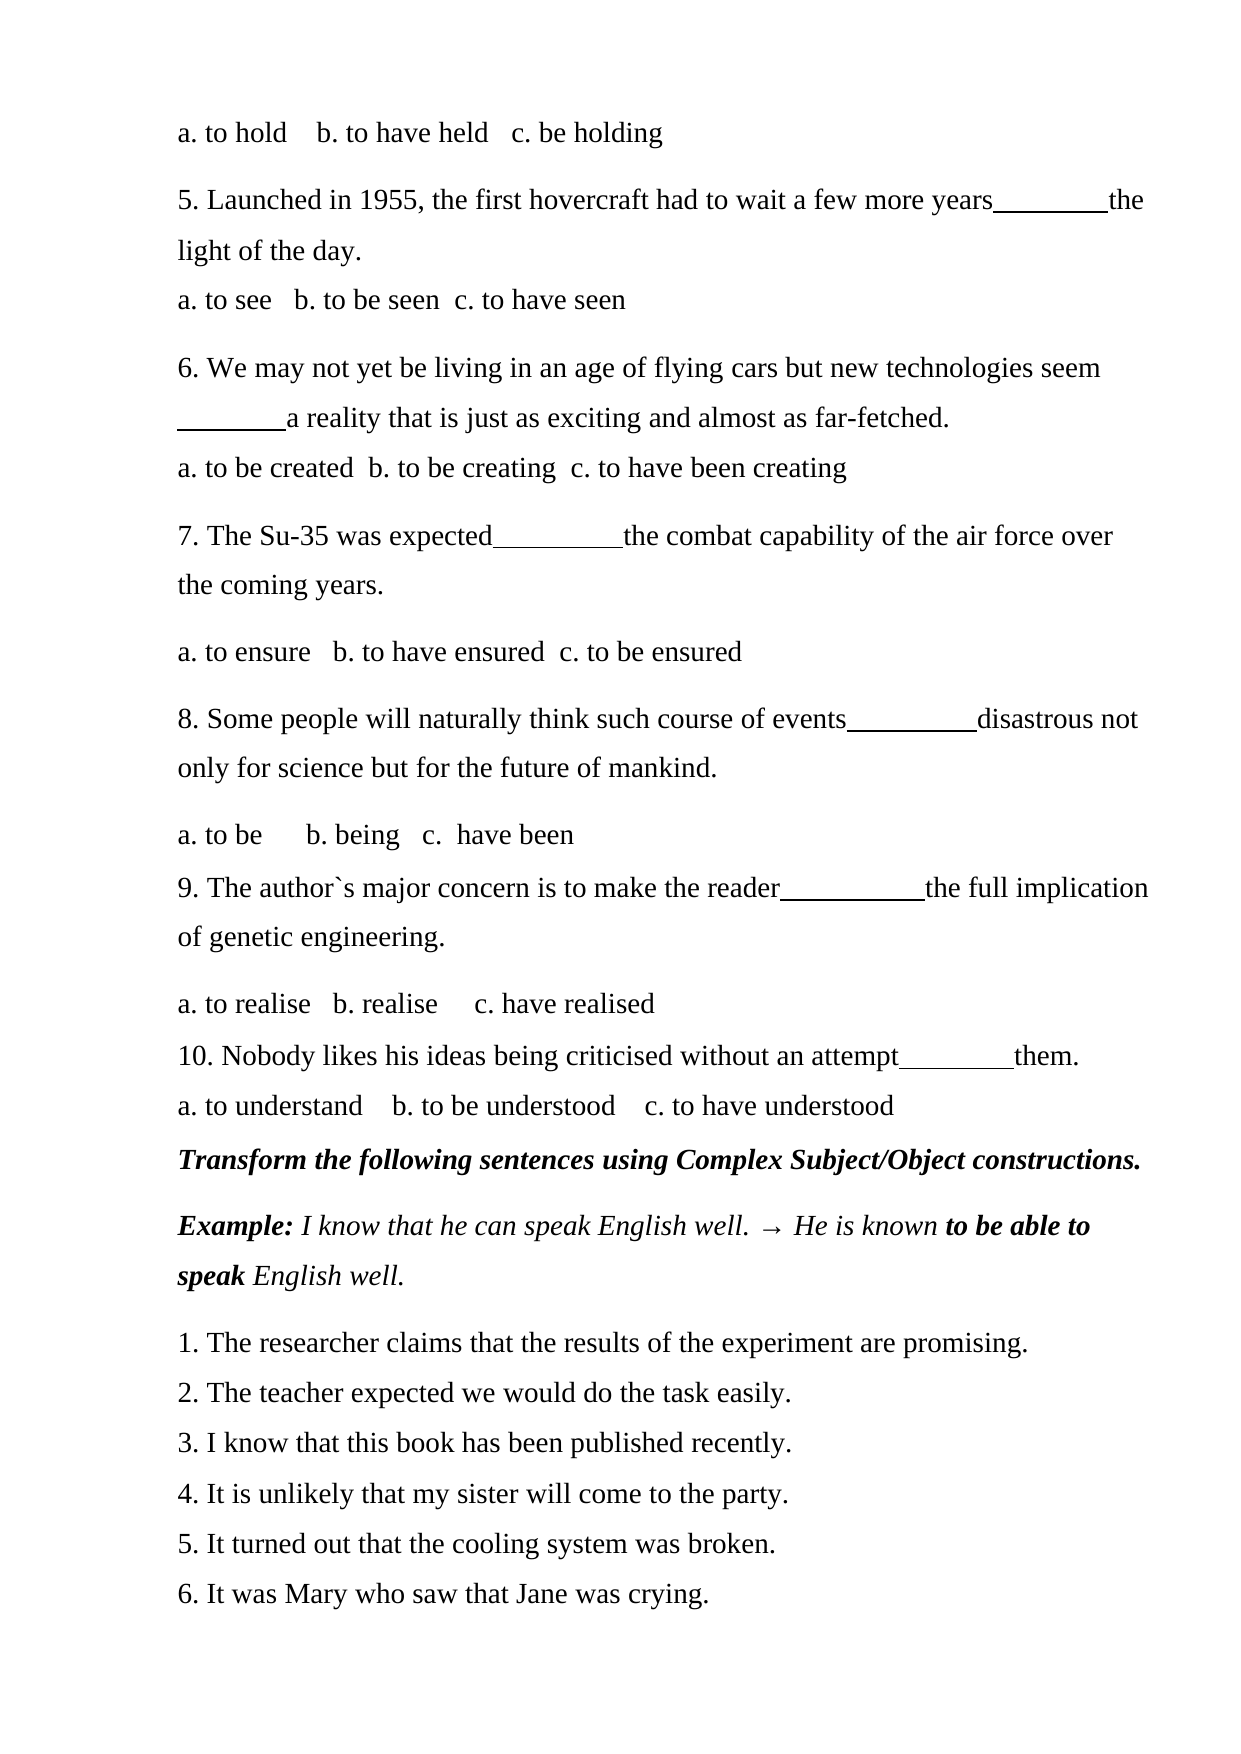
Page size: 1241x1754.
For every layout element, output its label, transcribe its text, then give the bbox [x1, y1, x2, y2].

text a. to understand b. to be understood c. to have understood [177, 1088, 1198, 1122]
list Launched in 1955, the first hovercraft had to wait a few more years the light of the day. [177, 182, 1144, 267]
list to see b. to be seen c. to have seen [177, 284, 1198, 316]
list It turned out that the cooling system was broken. [177, 1526, 1198, 1559]
list The teacher expected we would do the task easily. [177, 1375, 1198, 1408]
list The researcher claims that the results of the experiment are promising. [177, 1325, 1198, 1358]
list to be b. being c. have been [177, 817, 1198, 851]
list to be created b. to be creating c. to have been creating [177, 450, 1198, 484]
text Example: I know that he can speak English well. → He is known to be able to speak English well. [177, 1208, 1092, 1291]
text a reality that is just as exciting and almost as far-fetched. [177, 400, 1198, 434]
list The Su-35 was expected the combat capability of the air force over the coming years. [177, 518, 1114, 601]
subtitle Transform the following sentences using Complex Subject/Object constructions. [177, 1142, 1198, 1175]
list to realise b. realise c. have realised [177, 986, 1198, 1019]
list We may not yet be living in an age of flying cars but new technologies seem [177, 350, 1198, 383]
list It was Mary who saw that Jane was crying. [177, 1576, 1198, 1610]
list It is unlikely that my sister will come to the party. [177, 1476, 1198, 1509]
list The author`s major concern is to make the reader the full implication of genetic engineering. [177, 870, 1149, 953]
list to hold b. to have held c. be holding [177, 115, 1198, 149]
list I know that this book has been published recently. [177, 1425, 1198, 1459]
list to ensure b. to have ensured c. to be ensured [177, 634, 1198, 667]
list Nobody likes his ideas being criticised without an attempt them. [177, 1038, 1198, 1072]
list Some people will naturally think such course of events disastrous not only for science but for the future of mankind. [177, 701, 1139, 784]
